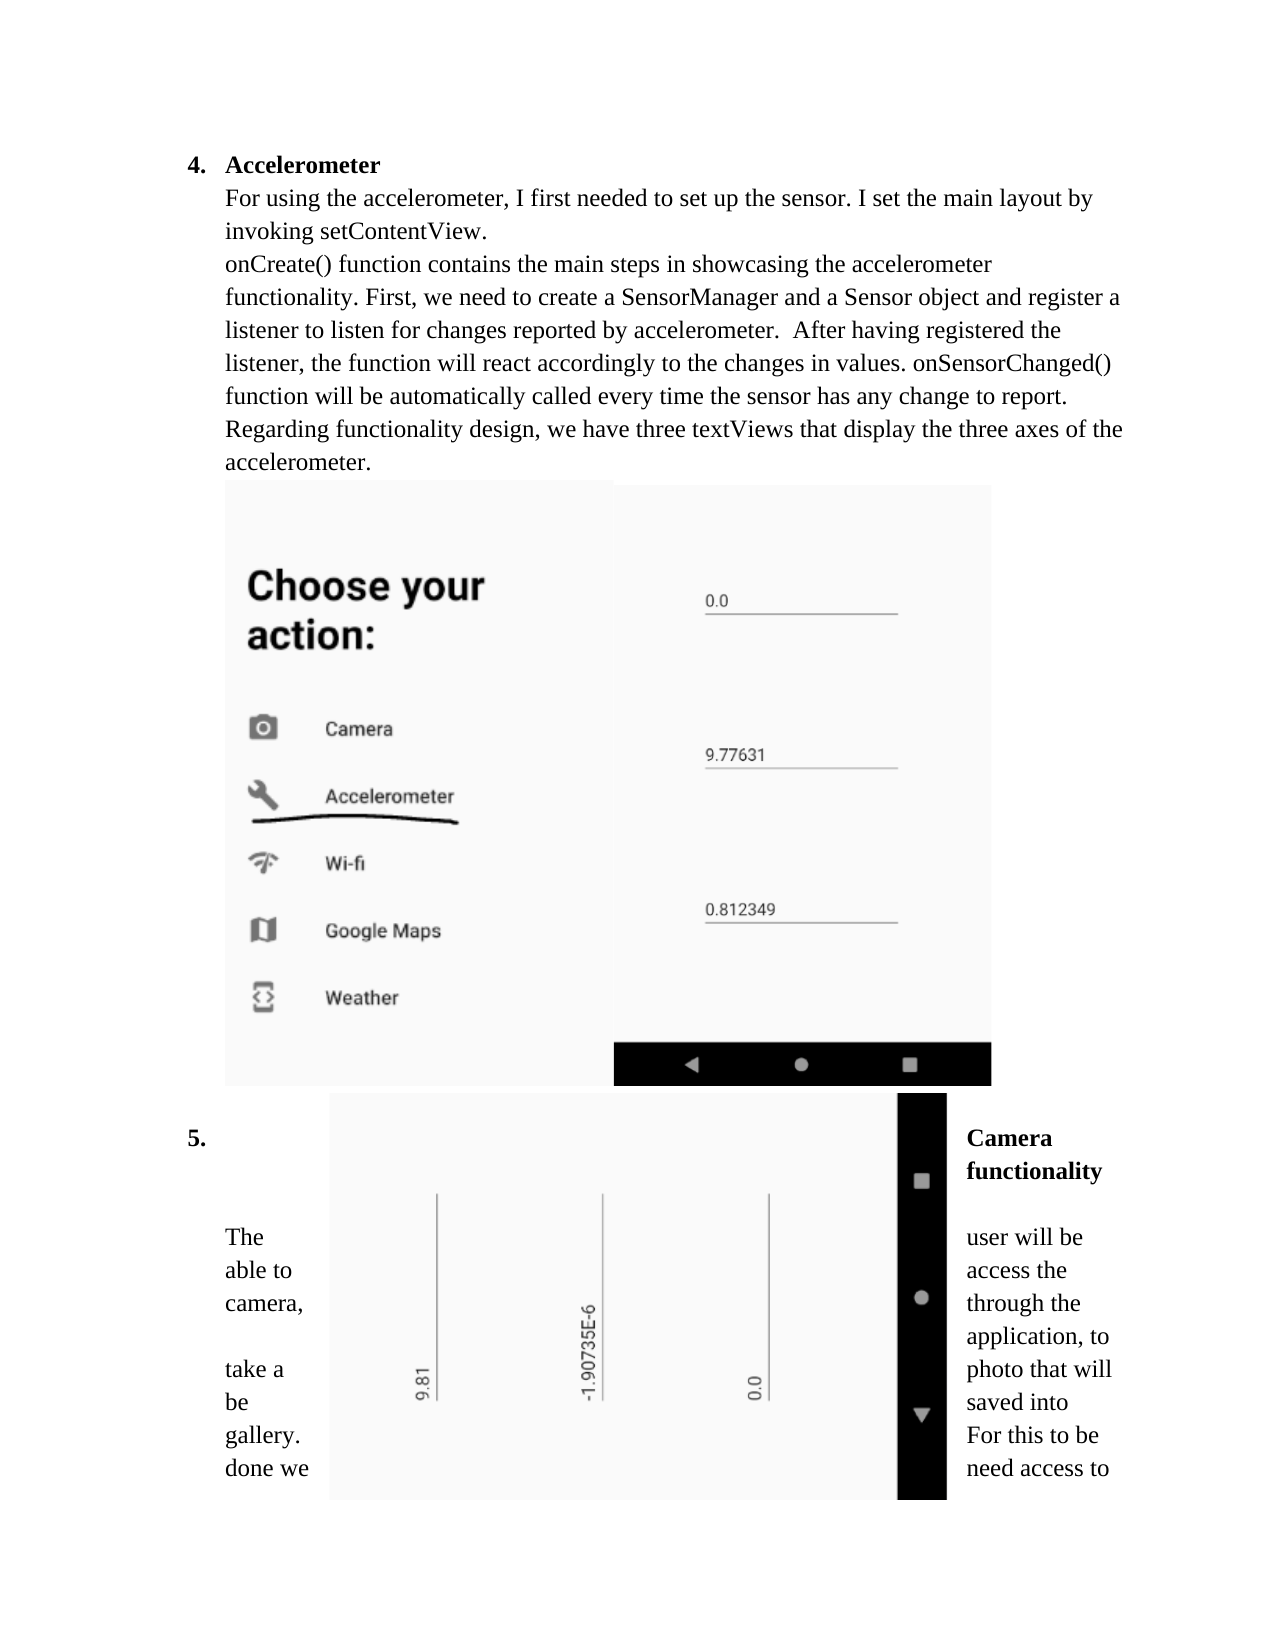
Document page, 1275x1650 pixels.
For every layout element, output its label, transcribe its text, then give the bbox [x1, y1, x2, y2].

list Camera functionality [187, 1123, 329, 1185]
list Regarding functionality design, we have three textViews that display the three axes of the accelerometer. [225, 414, 1125, 476]
picture [329, 1093, 948, 1500]
list Accelerometer [187, 150, 1125, 179]
list Camera functionality [948, 1123, 1125, 1185]
picture [225, 480, 992, 1086]
list onCreate() function contains the main steps in showcasing the accelerometer functionality. First, we need to create a SensorManager and a Sensor object and register a listener to listen for changes reported by accelerometer. After having registered the listener, the function will react accordingly to the changes in values. onSensorChanged() function will be automatically called every time the sensor has any change to report. [225, 249, 1125, 410]
list For using the accelerometer, I first needed to set up the sensor. I set the main layout by invoking setContentView. [225, 183, 1125, 245]
